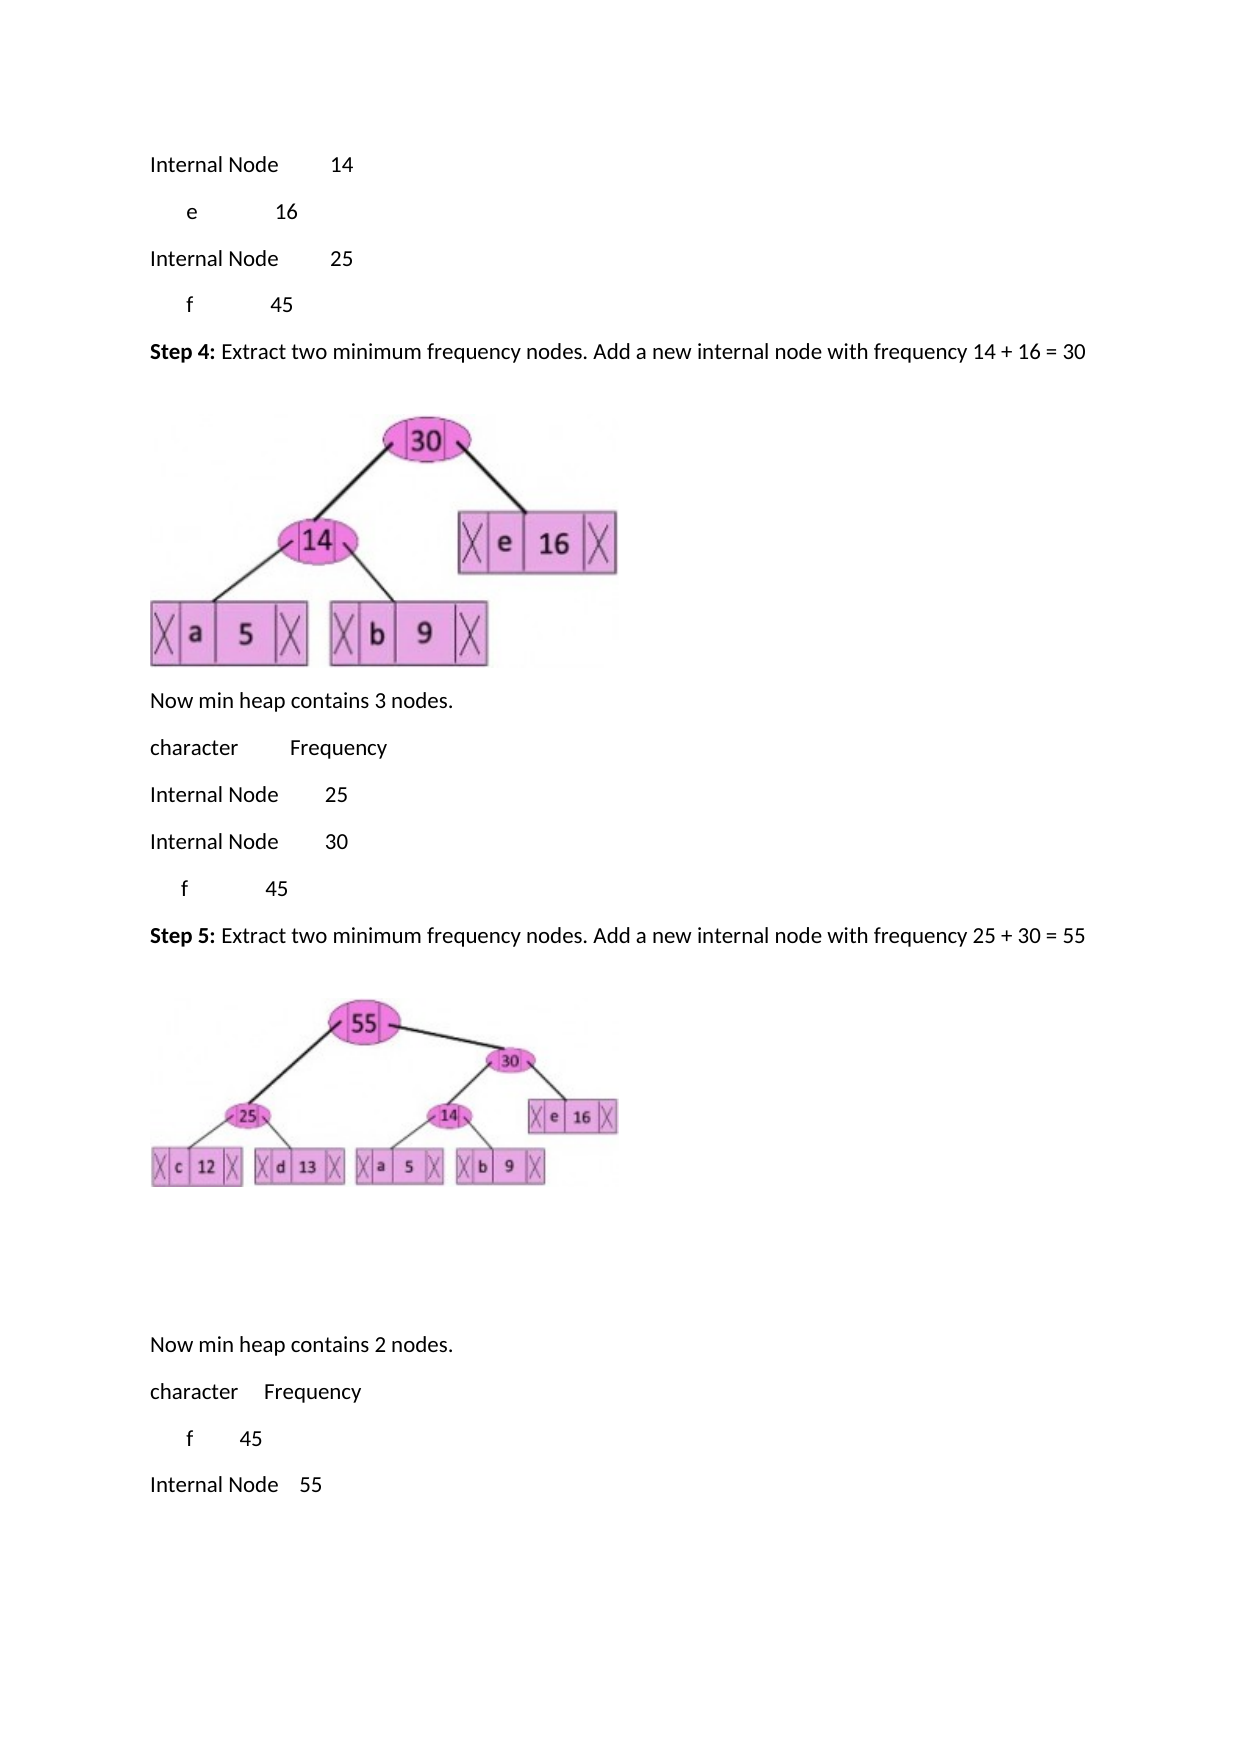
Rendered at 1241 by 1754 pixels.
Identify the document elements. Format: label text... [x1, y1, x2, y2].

text Now min heap contains 2 nodes. [150, 1330, 1090, 1358]
text Internal Node 25 [150, 780, 1090, 808]
text e 16 [150, 197, 1090, 225]
text Step 5: Extract two minimum frequency nodes. Add a new internal node with frequency 25 + 30 = 55 [150, 921, 1090, 979]
text f 45 [150, 874, 1090, 902]
text Internal Node 55 [150, 1471, 1090, 1498]
text character Frequency [150, 733, 1090, 761]
text f 45 [150, 291, 1090, 319]
picture [150, 414, 619, 668]
text character Frequency [150, 1377, 1090, 1405]
text f 45 [150, 1424, 1090, 1452]
text Internal Node 25 [150, 244, 1090, 272]
text Internal Node 14 [150, 150, 1090, 178]
text Now min heap contains 3 nodes. [150, 687, 1090, 714]
text Step 4: Extract two minimum frequency nodes. Add a new internal node with frequency 14 + 16 = 30 [150, 337, 1090, 396]
picture [150, 998, 619, 1187]
text Internal Node 30 [150, 827, 1090, 855]
